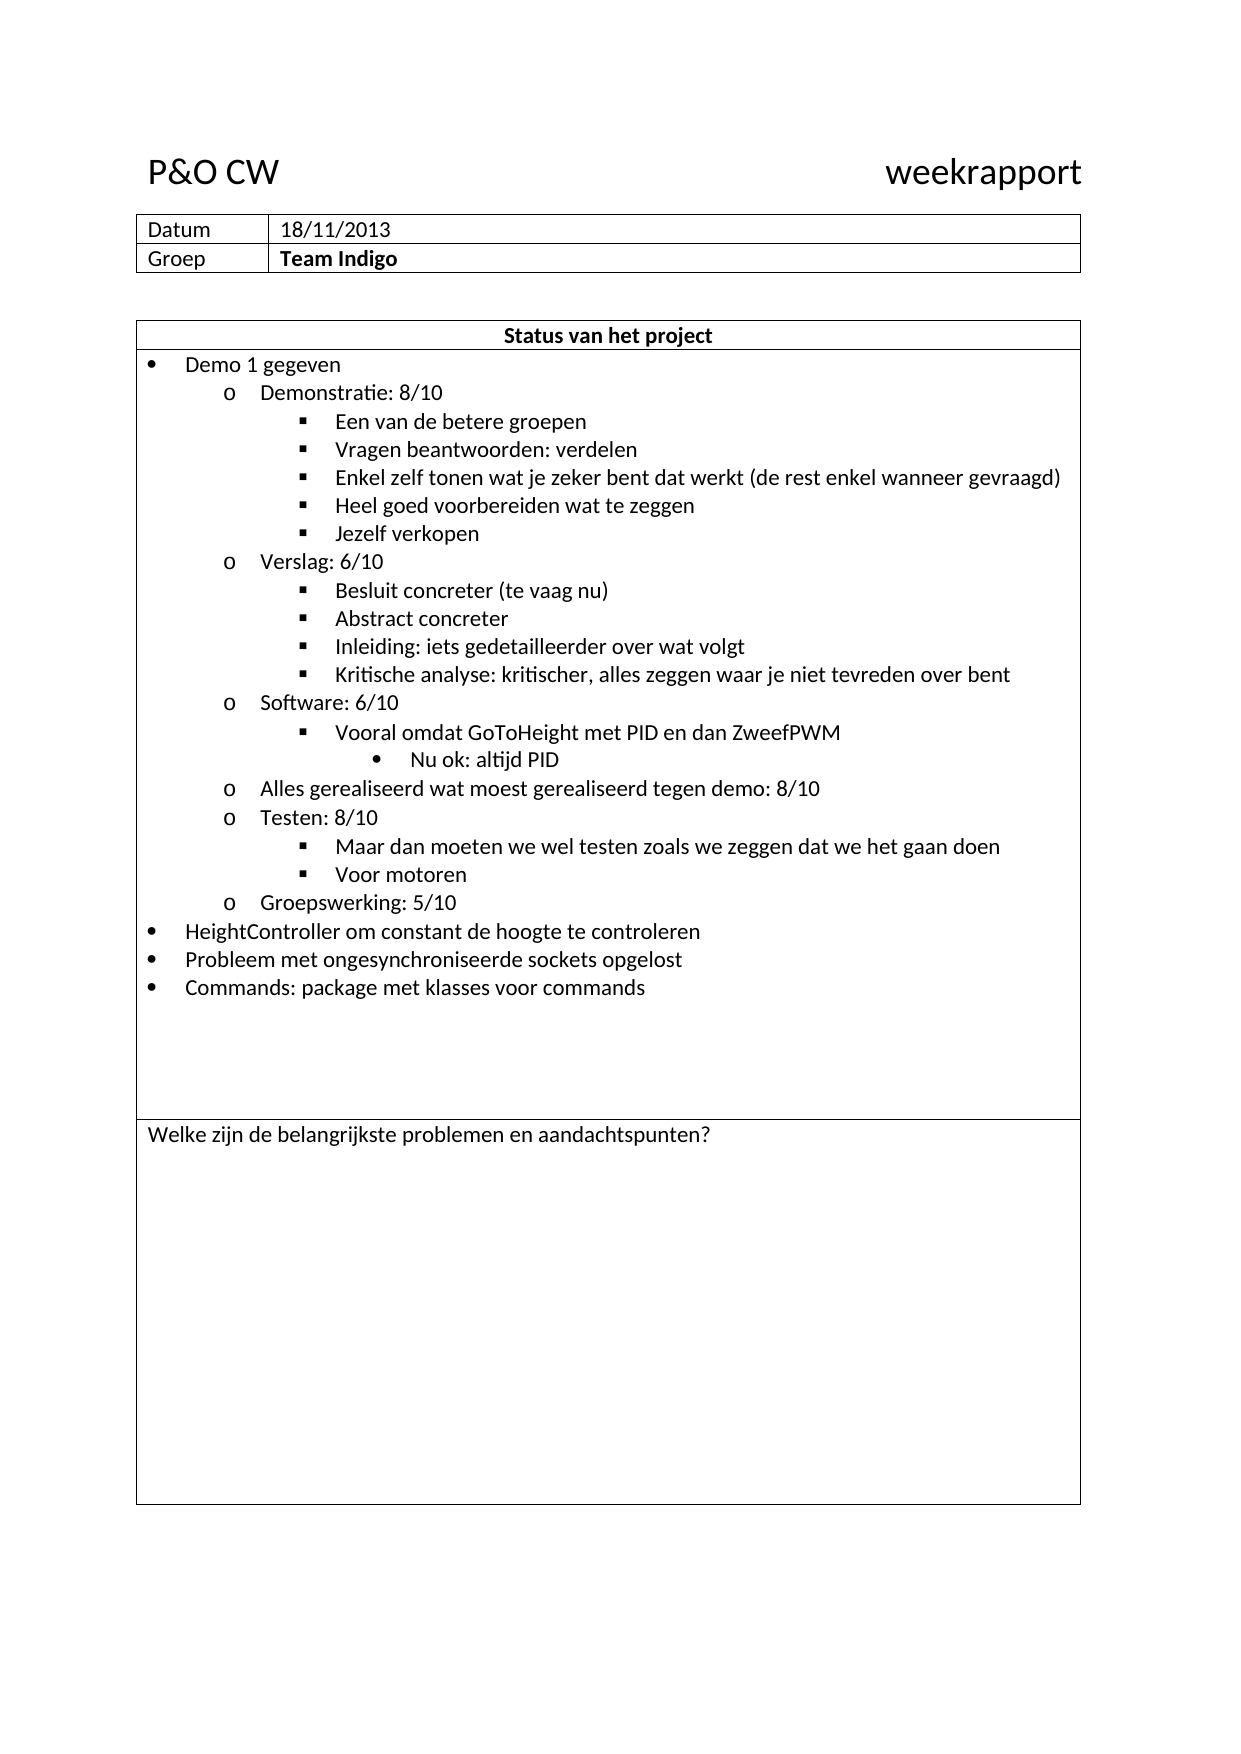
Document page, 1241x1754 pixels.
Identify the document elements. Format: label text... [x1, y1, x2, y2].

table_header 18/11/2013 [269, 215, 1080, 243]
table_cell Team Indigo [269, 244, 1080, 272]
table_header Datum [137, 215, 268, 243]
table_cell Welke zijn de belangrijkste problemen en aandachtspunten? [137, 1120, 1080, 1504]
table_cell Groep [137, 244, 268, 272]
text P&O CW weekrapport [148, 148, 1093, 193]
table_header Status van het project [137, 321, 1080, 349]
table_cell Demo 1 gegeven Demonstratie: 8/10 Een van de betere groepen Vragen beantwoorden: verdelen Enkel zelf tonen wat je zeker bent dat werkt (de rest enkel wanneer gevraagd) Heel goed voorbereiden wat te zeggen Jezelf verkopen Verslag: 6/10 Besluit concreter (te vaag nu) Abstract concreter Inleiding: iets gedetailleerder over wat volgt Kritische analyse: kritischer, alles zeggen waar je niet tevreden over bent Software: 6/10 Vooral omdat GoToHeight met PID en dan ZweefPWM Nu ok: altijd PID Alles gerealiseerd wat moest gerealiseerd tegen demo: 8/10 Testen: 8/10 Maar dan moeten we wel testen zoals we zeggen dat we het gaan doen Voor motoren Groepswerking: 5/10 HeightController om constant de hoogte te controleren Probleem met ongesynchroniseerde sockets opgelost Commands: package met klasses voor commands [137, 350, 1080, 1119]
